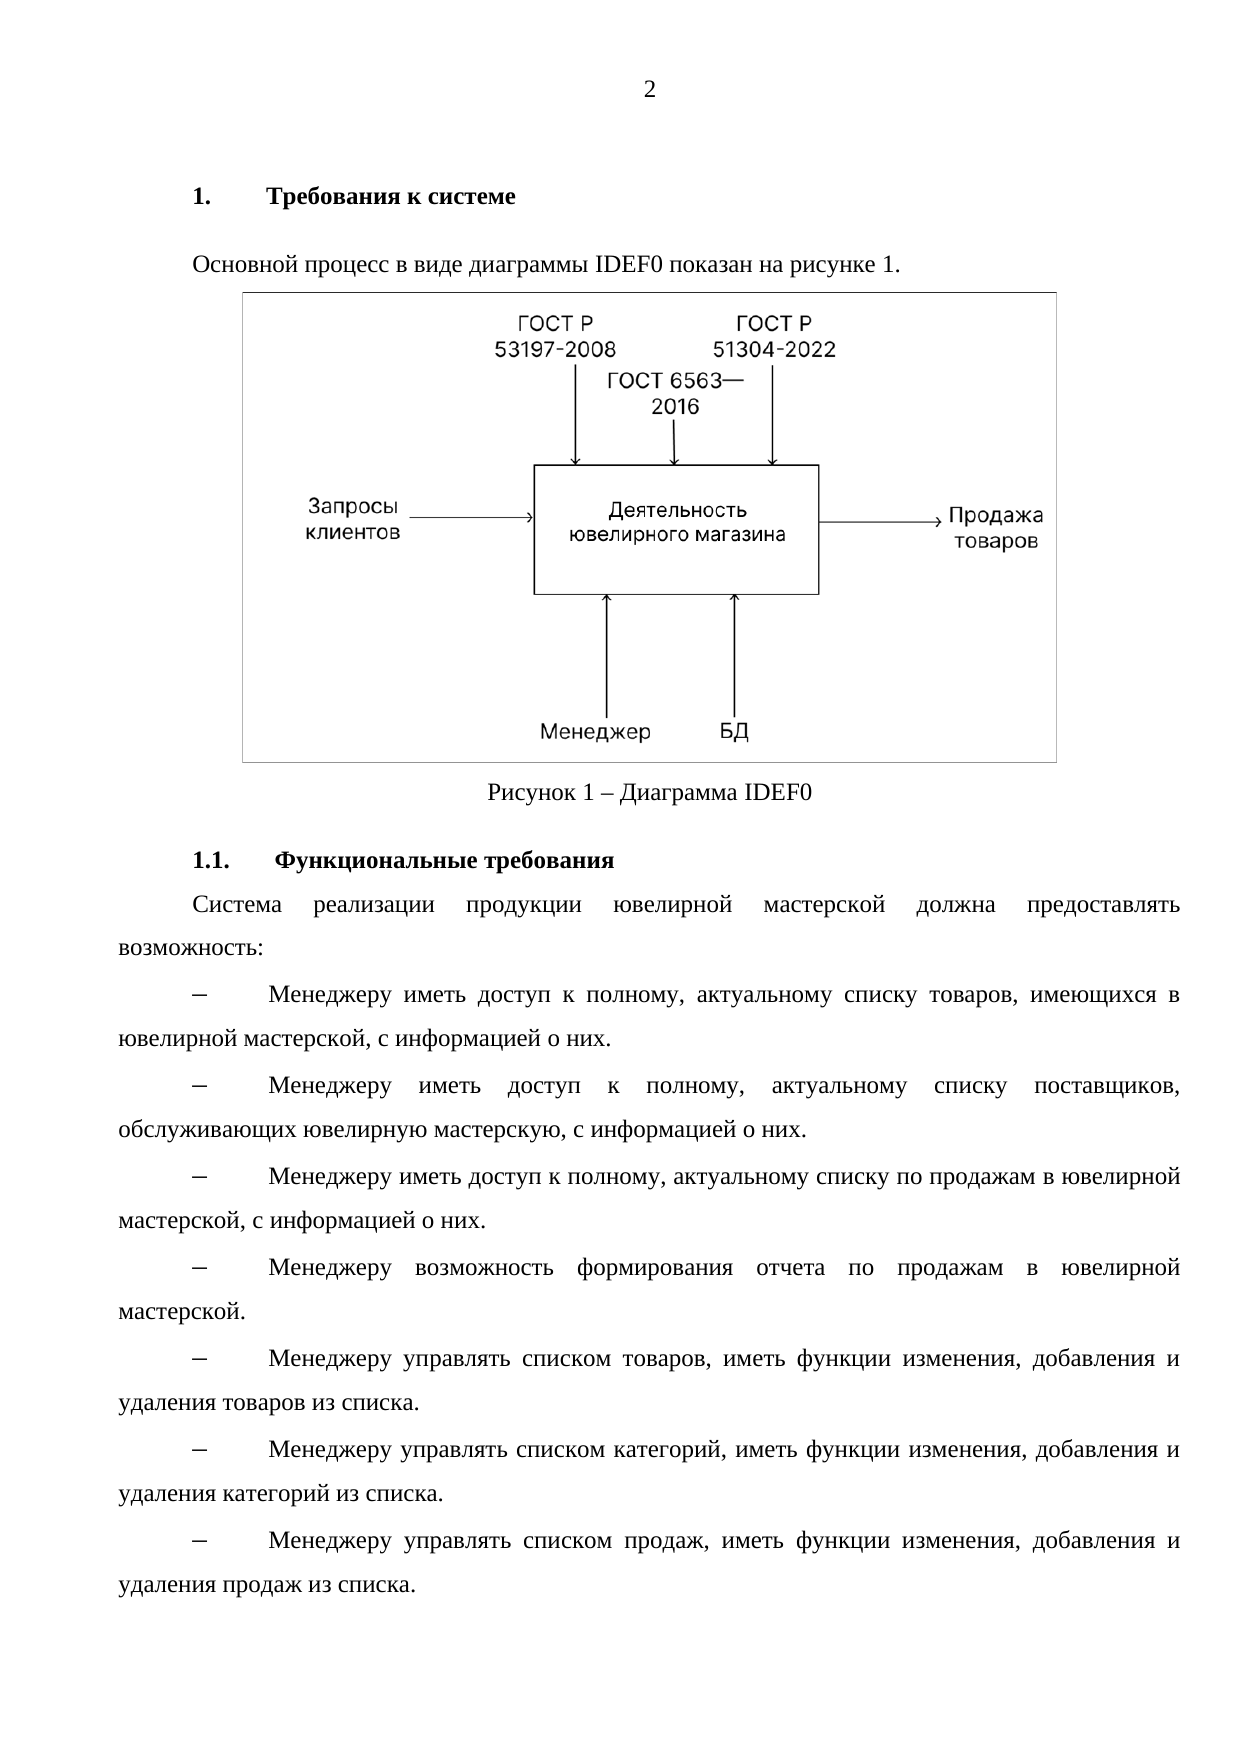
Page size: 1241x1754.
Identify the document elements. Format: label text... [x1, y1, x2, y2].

picture [242, 292, 1057, 763]
text Основной процесс в виде диаграммы IDEF0 показан на рисунке 1. [118, 249, 1181, 278]
list Менеджеру управлять списком товаров, иметь функции изменения, добавления и удаления товаров из списка. [118, 1339, 1181, 1416]
list Система реализации продукции ювелирной мастерской должна предоставлять возможность: [118, 889, 1181, 961]
list Менеджеру иметь доступ к полному, актуальному списку поставщиков, обслуживающих ювелирную мастерскую, с информацией о них. [118, 1066, 1181, 1143]
list Менеджеру управлять списком категорий, иметь функции изменения, добавления и удаления категорий из списка. [118, 1430, 1181, 1507]
subtitle Функциональные требования [118, 846, 1181, 874]
text Рисунок 1 – Диаграмма IDEF0 [118, 777, 1181, 806]
list Менеджеру иметь доступ к полному, актуальному списку по продажам в ювелирной мастерской, с информацией о них. [118, 1157, 1181, 1234]
list Менеджеру иметь доступ к полному, актуальному списку товаров, имеющихся в ювелирной мастерской, с информацией о них. [118, 975, 1181, 1052]
list Менеджеру возможность формирования отчета по продажам в ювелирной мастерской. [118, 1248, 1181, 1325]
list Менеджеру управлять списком продаж, иметь функции изменения, добавления и удаления продаж из списка. [118, 1521, 1181, 1598]
subtitle Требования к системе [118, 181, 1181, 210]
